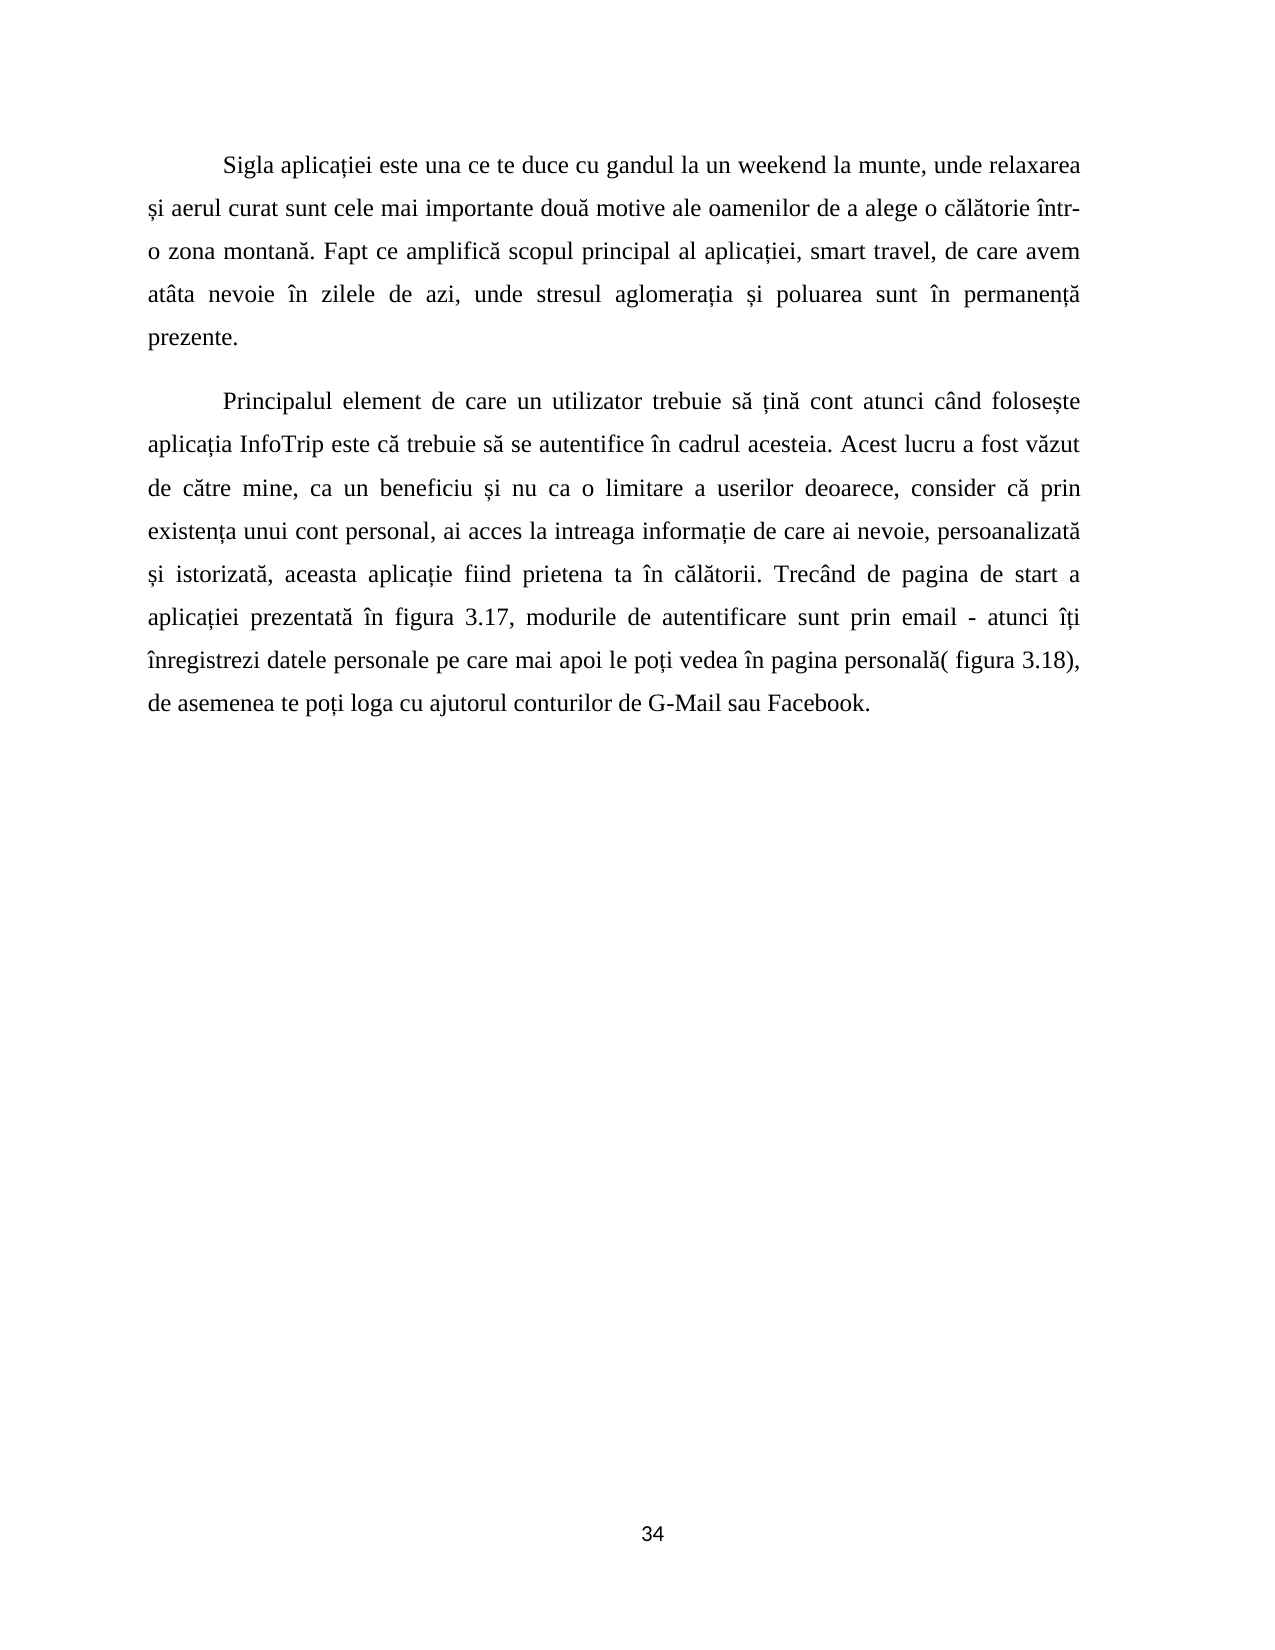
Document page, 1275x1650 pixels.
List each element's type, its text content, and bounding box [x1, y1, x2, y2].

text Sigla aplicației este una ce te duce cu gandul la un weekend la munte, unde relaxarea și aerul curat sunt cele mai importante două motive ale oamenilor de a alege o călătorie într-o zona montană. Fapt ce amplifică scopul principal al aplicației, smart travel, de care avem atâta nevoie în zilele de azi, unde stresul aglomerația și poluarea sunt în permanență prezente. [148, 150, 1082, 351]
text Principalul element de care un utilizator trebuie să țină cont atunci când folosește aplicația InfoTrip este că trebuie să se autentifice în cadrul acesteia. Acest lucru a fost văzut de către mine, ca un beneficiu și nu ca o limitare a userilor deoarece, consider că prin existența unui cont personal, ai acces la intreaga informație de care ai nevoie, persoanalizată și istorizată, aceasta aplicație fiind prietena ta în călătorii. Trecând de pagina de start a aplicației prezentată în figura 3.17, modurile de autentificare sunt prin email - atunci îți înregistrezi datele personale pe care mai apoi le poți vedea în pagina personală( figura 3.18), de asemenea te poți loga cu ajutorul conturilor de G-Mail sau Facebook. [148, 386, 1082, 717]
